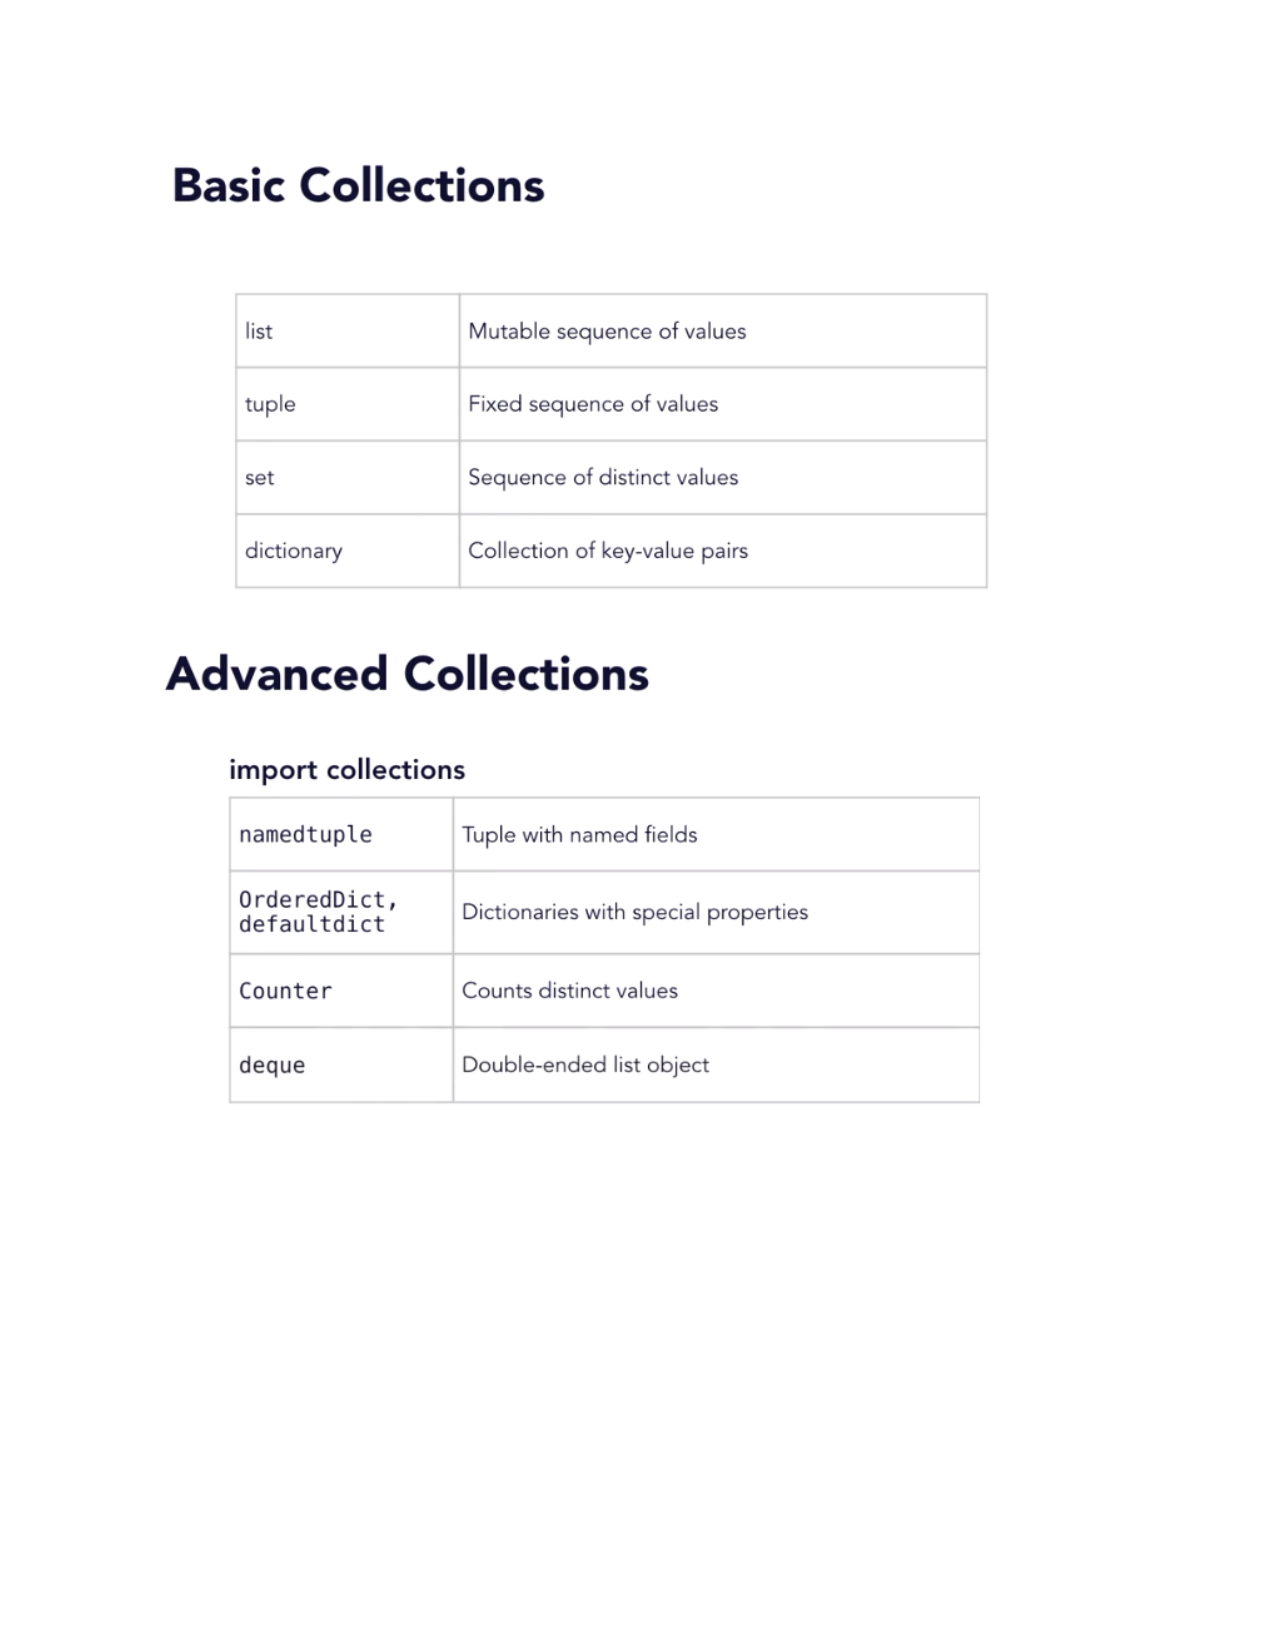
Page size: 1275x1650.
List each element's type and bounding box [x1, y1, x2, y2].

picture [150, 635, 981, 1121]
picture [150, 150, 1015, 617]
